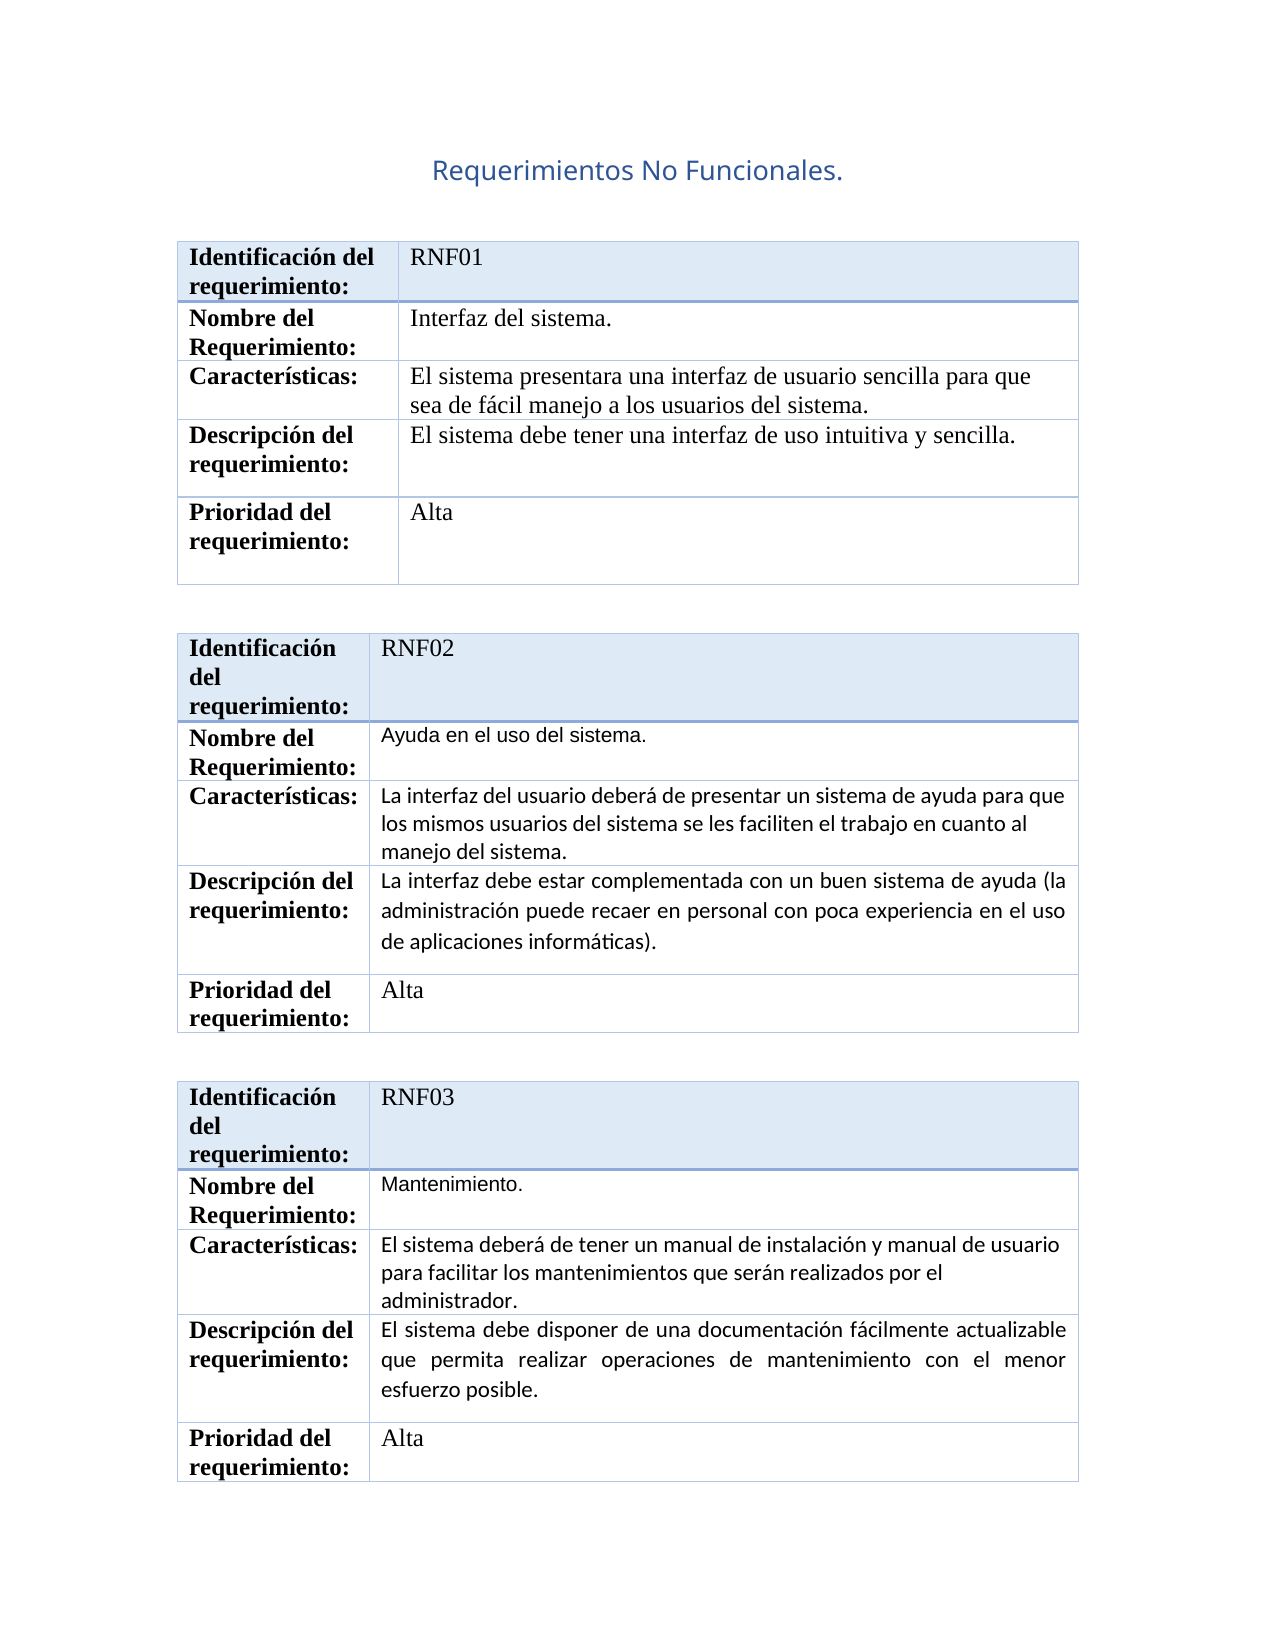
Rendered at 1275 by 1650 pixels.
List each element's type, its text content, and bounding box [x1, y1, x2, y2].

table_cell Características: [178, 361, 398, 419]
table_cell La interfaz debe estar complementada con un buen sistema de ayuda (la administración puede recaer en personal con poca experiencia en el uso de aplicaciones informáticas). [370, 866, 1078, 974]
table_cell Alta [399, 498, 1078, 584]
table_header Identificación del requerimiento: [178, 1082, 369, 1168]
table_cell Descripción del requerimiento: [178, 1315, 369, 1422]
table_cell Prioridad del requerimiento: [178, 498, 398, 584]
table_cell Nombre del Requerimiento: [178, 723, 369, 780]
table_cell El sistema debe tener una interfaz de uso intuitiva y sencilla. [399, 420, 1078, 496]
table_cell Prioridad del requerimiento: [178, 975, 369, 1032]
table_cell Características: [178, 1230, 369, 1314]
table_cell Nombre del Requerimiento: [178, 303, 398, 360]
table_header Identificación del requerimiento: [178, 242, 398, 300]
table_cell Descripción del requerimiento: [178, 866, 369, 974]
table_cell Interfaz del sistema. [399, 303, 1078, 360]
table_header RNF02 [370, 634, 1078, 720]
table_cell El sistema deberá de tener un manual de instalación y manual de usuario para facilitar los mantenimientos que serán realizados por el administrador. [370, 1230, 1078, 1314]
table_cell Nombre del Requerimiento: [178, 1171, 369, 1229]
table_cell Prioridad del requerimiento: [178, 1423, 369, 1481]
table_cell El sistema debe disponer de una documentación fácilmente actualizable que permita realizar operaciones de mantenimiento con el menor esfuerzo posible. [370, 1315, 1078, 1422]
table_cell Alta [370, 1423, 1078, 1481]
table_header RNF01 [399, 242, 1078, 300]
table_cell Mantenimiento. [370, 1171, 1078, 1229]
table_cell La interfaz del usuario deberá de presentar un sistema de ayuda para que los mismos usuarios del sistema se les faciliten el trabajo en cuanto al manejo del sistema. [370, 781, 1078, 865]
table_cell Descripción del requerimiento: [178, 420, 398, 496]
table_cell Ayuda en el uso del sistema. [370, 723, 1078, 780]
table_header Identificación del requerimiento: [178, 634, 369, 720]
table_cell El sistema presentara una interfaz de usuario sencilla para que sea de fácil manejo a los usuarios del sistema. [399, 361, 1078, 419]
table_cell Alta [370, 975, 1078, 1032]
table_header RNF03 [370, 1082, 1078, 1168]
subtitle Requerimientos No Funcionales. [177, 152, 1098, 189]
table_cell Características: [178, 781, 369, 865]
